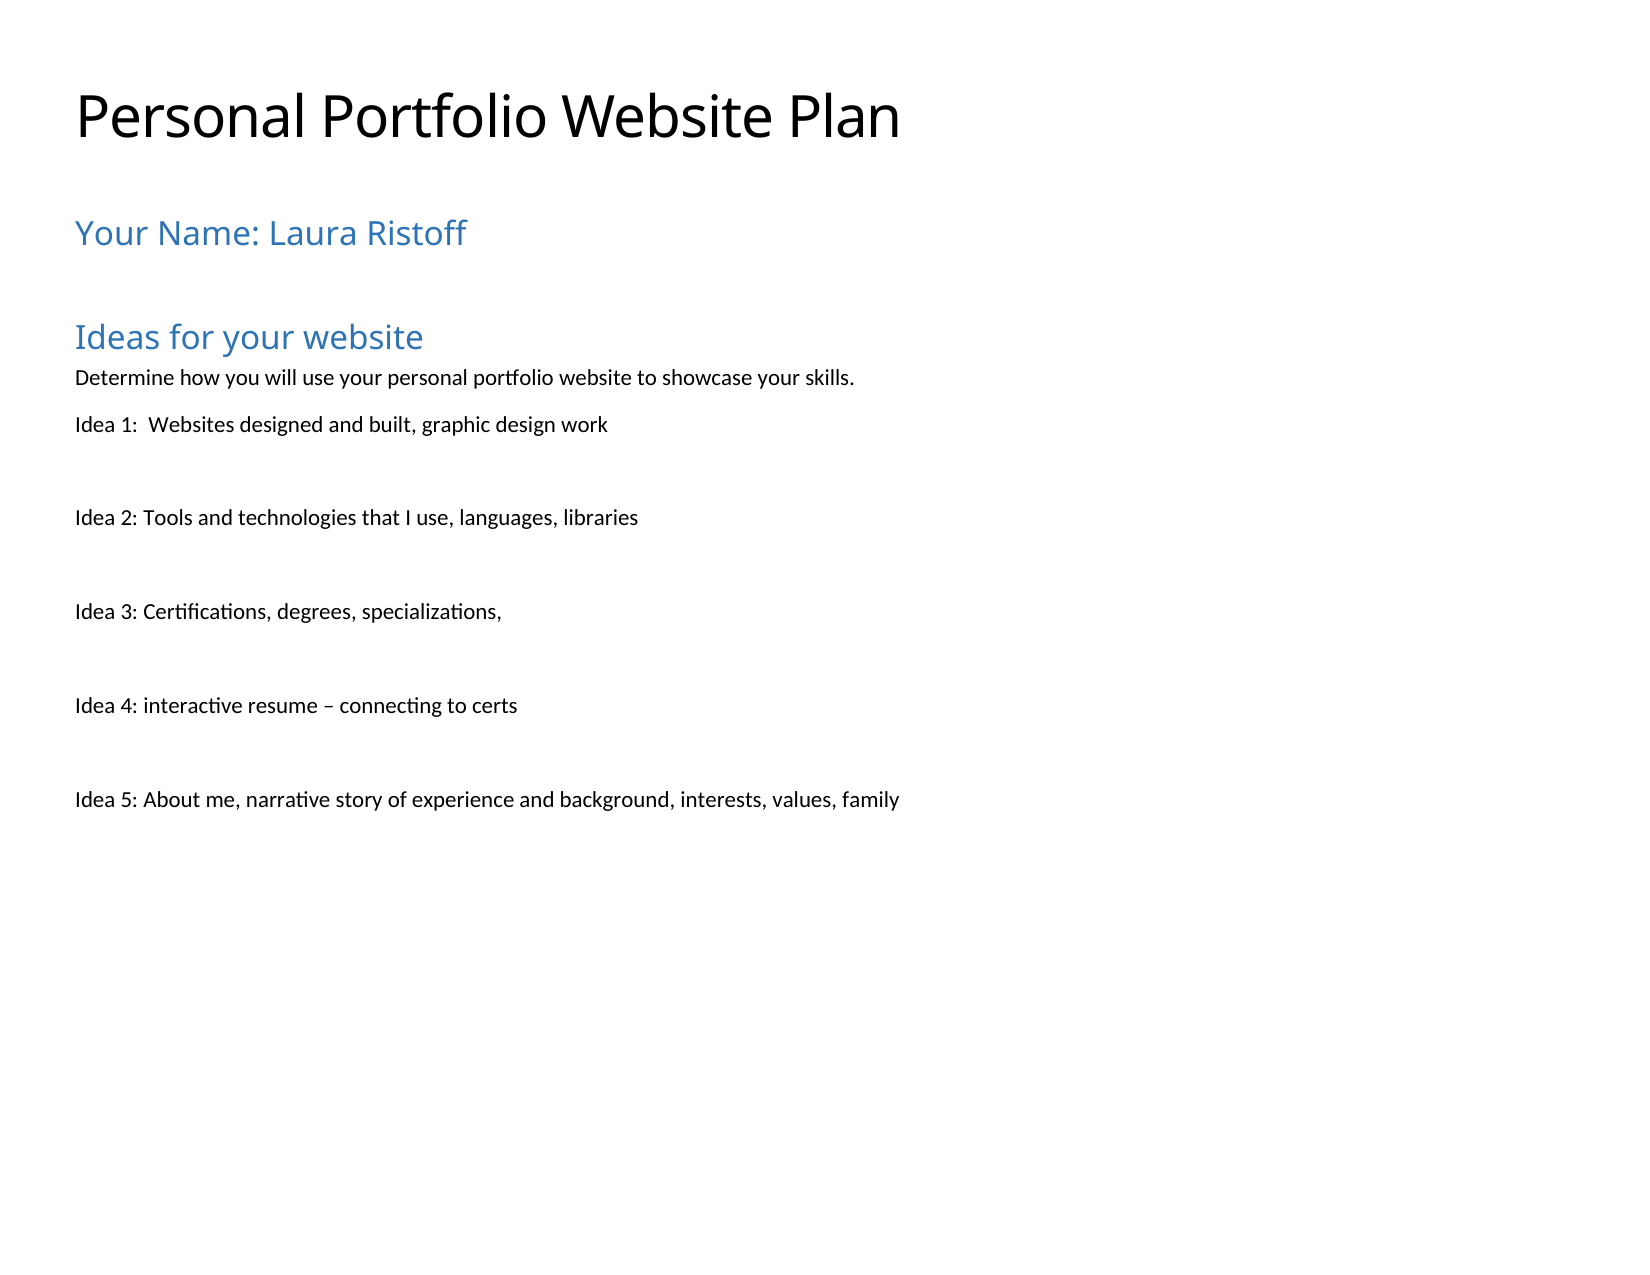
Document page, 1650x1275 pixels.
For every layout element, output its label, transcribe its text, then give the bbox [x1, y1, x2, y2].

text Determine how you will use your personal portfolio website to showcase your skills. [75, 363, 1575, 391]
text Idea 5: About me, narrative story of experience and background, interests, values, family [75, 785, 1575, 813]
text Idea 4: interactive resume – connecting to certs [75, 691, 1575, 719]
subtitle Ideas for your website [75, 314, 1575, 359]
title Personal Portfolio Website Plan [75, 75, 1575, 154]
subtitle Your Name: Laura Ristoff [75, 210, 1575, 255]
text Idea 3: Certifications, degrees, specializations, [75, 597, 1575, 625]
text Idea 1: Websites designed and built, graphic design work [75, 410, 1575, 438]
text Idea 2: Tools and technologies that I use, languages, libraries [75, 503, 1575, 531]
